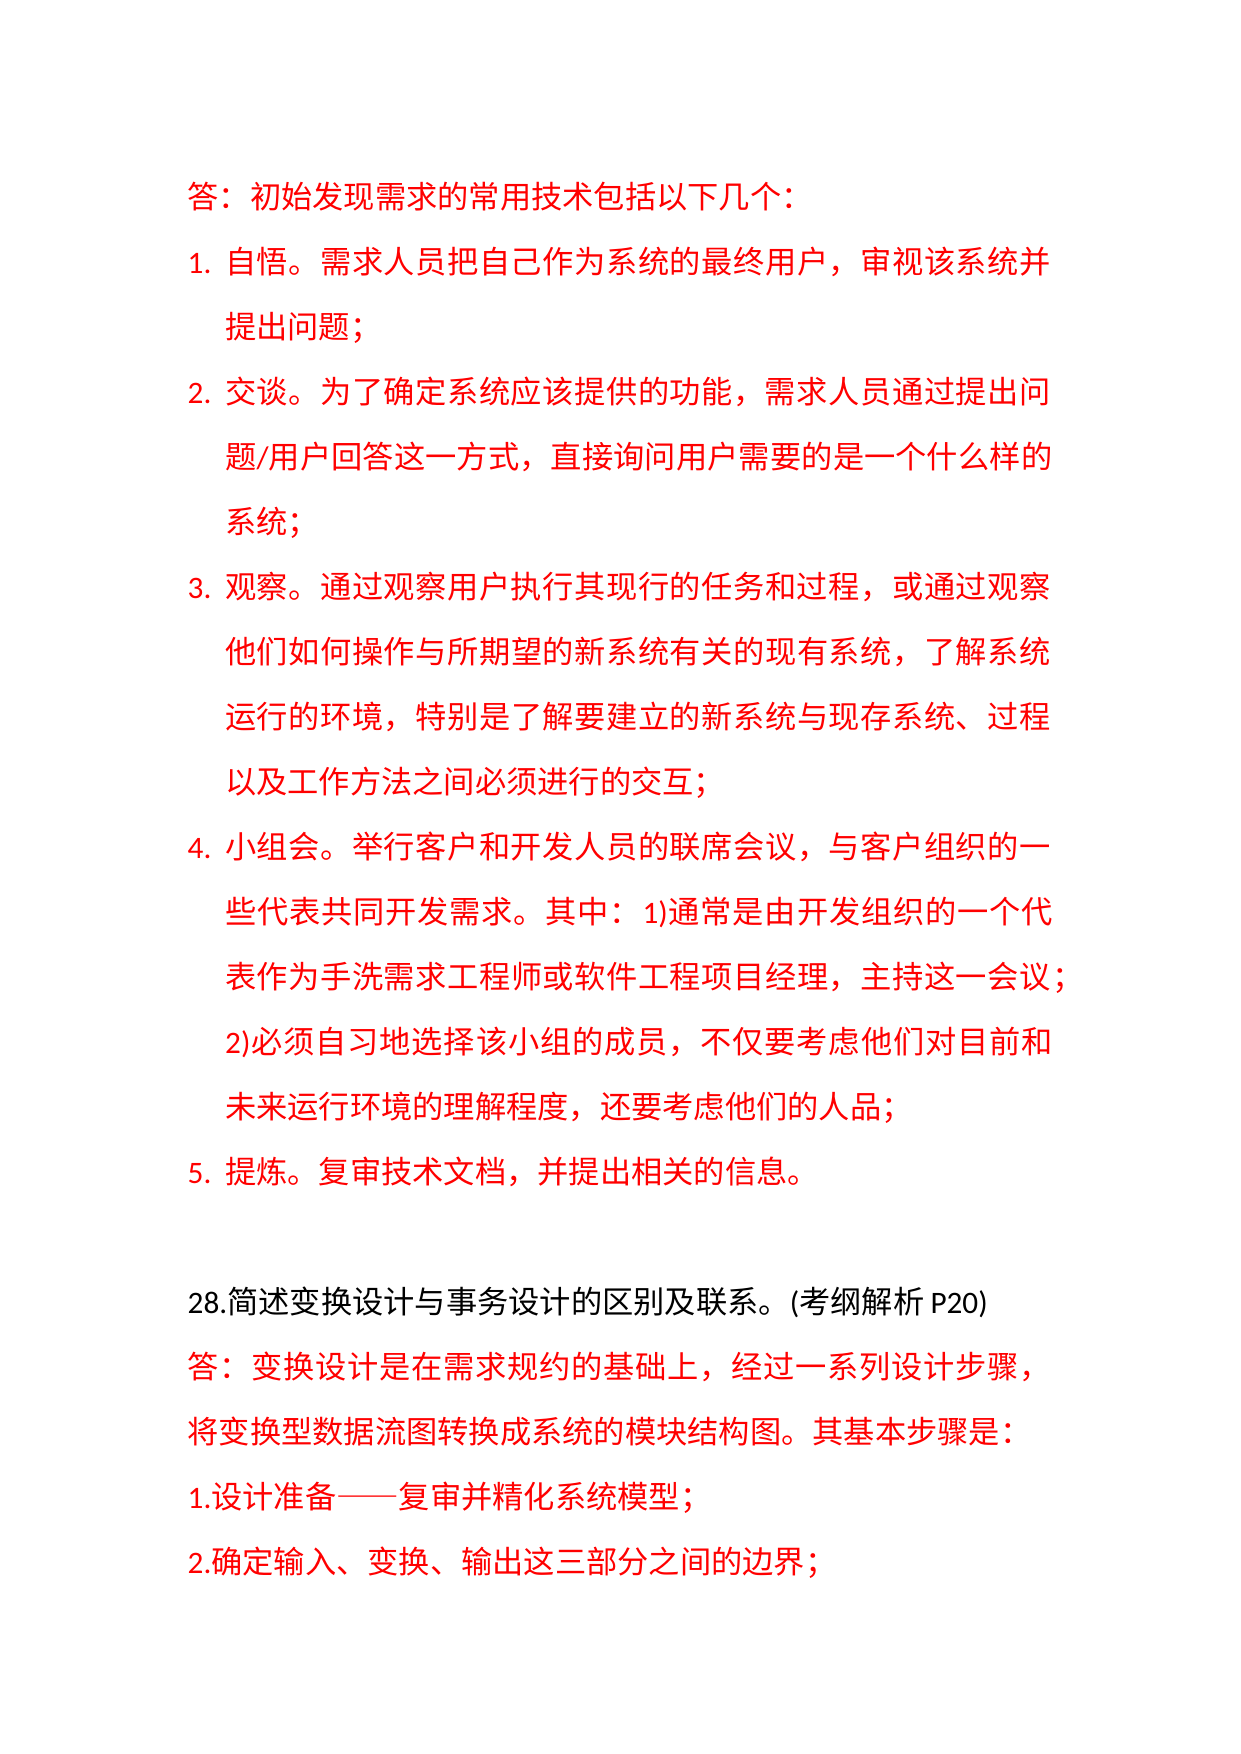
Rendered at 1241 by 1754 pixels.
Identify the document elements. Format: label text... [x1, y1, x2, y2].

text 1.设计准备——复审并精化系统模型； [187, 1462, 1053, 1527]
list 提炼。复审技术文档，并提出相关的信息。 [187, 1137, 1053, 1202]
text 答：变换设计是在需求规约的基础上，经过一系列设计步骤，将变换型数据流图转换成系统的模块结构图。其基本步骤是： [187, 1332, 1053, 1462]
list 交谈。为了确定系统应该提供的功能，需求人员通过提出问题/用户回答这一方式，直接询问用户需要的是一个什么样的系统； [187, 357, 1053, 552]
list 观察。通过观察用户执行其现行的任务和过程，或通过观察他们如何操作与所期望的新系统有关的现有系统，了解系统运行的环境，特别是了解要建立的新系统与现存系统、过程以及工作方法之间必须进行的交互； [187, 552, 1053, 812]
list 自悟。需求人员把自己作为系统的最终用户，审视该系统并提出问题； [187, 227, 1053, 357]
list 小组会。举行客户和开发人员的联席会议，与客户组织的一些代表共同开发需求。其中：1)通常是由开发组织的一个代表作为手洗需求工程师或软件工程项目经理，主持这一会议；2)必须自习地选择该小组的成员，不仅要考虑他们对目前和未来运行环境的理解程度，还要考虑他们的人品； [187, 812, 1053, 1137]
text 答：初始发现需求的常用技术包括以下几个： [187, 162, 1053, 227]
text 2.确定输入、变换、输出这三部分之间的边界； [187, 1527, 1053, 1592]
text 28.简述变换设计与事务设计的区别及联系。(考纲解析P20) [187, 1267, 1053, 1332]
